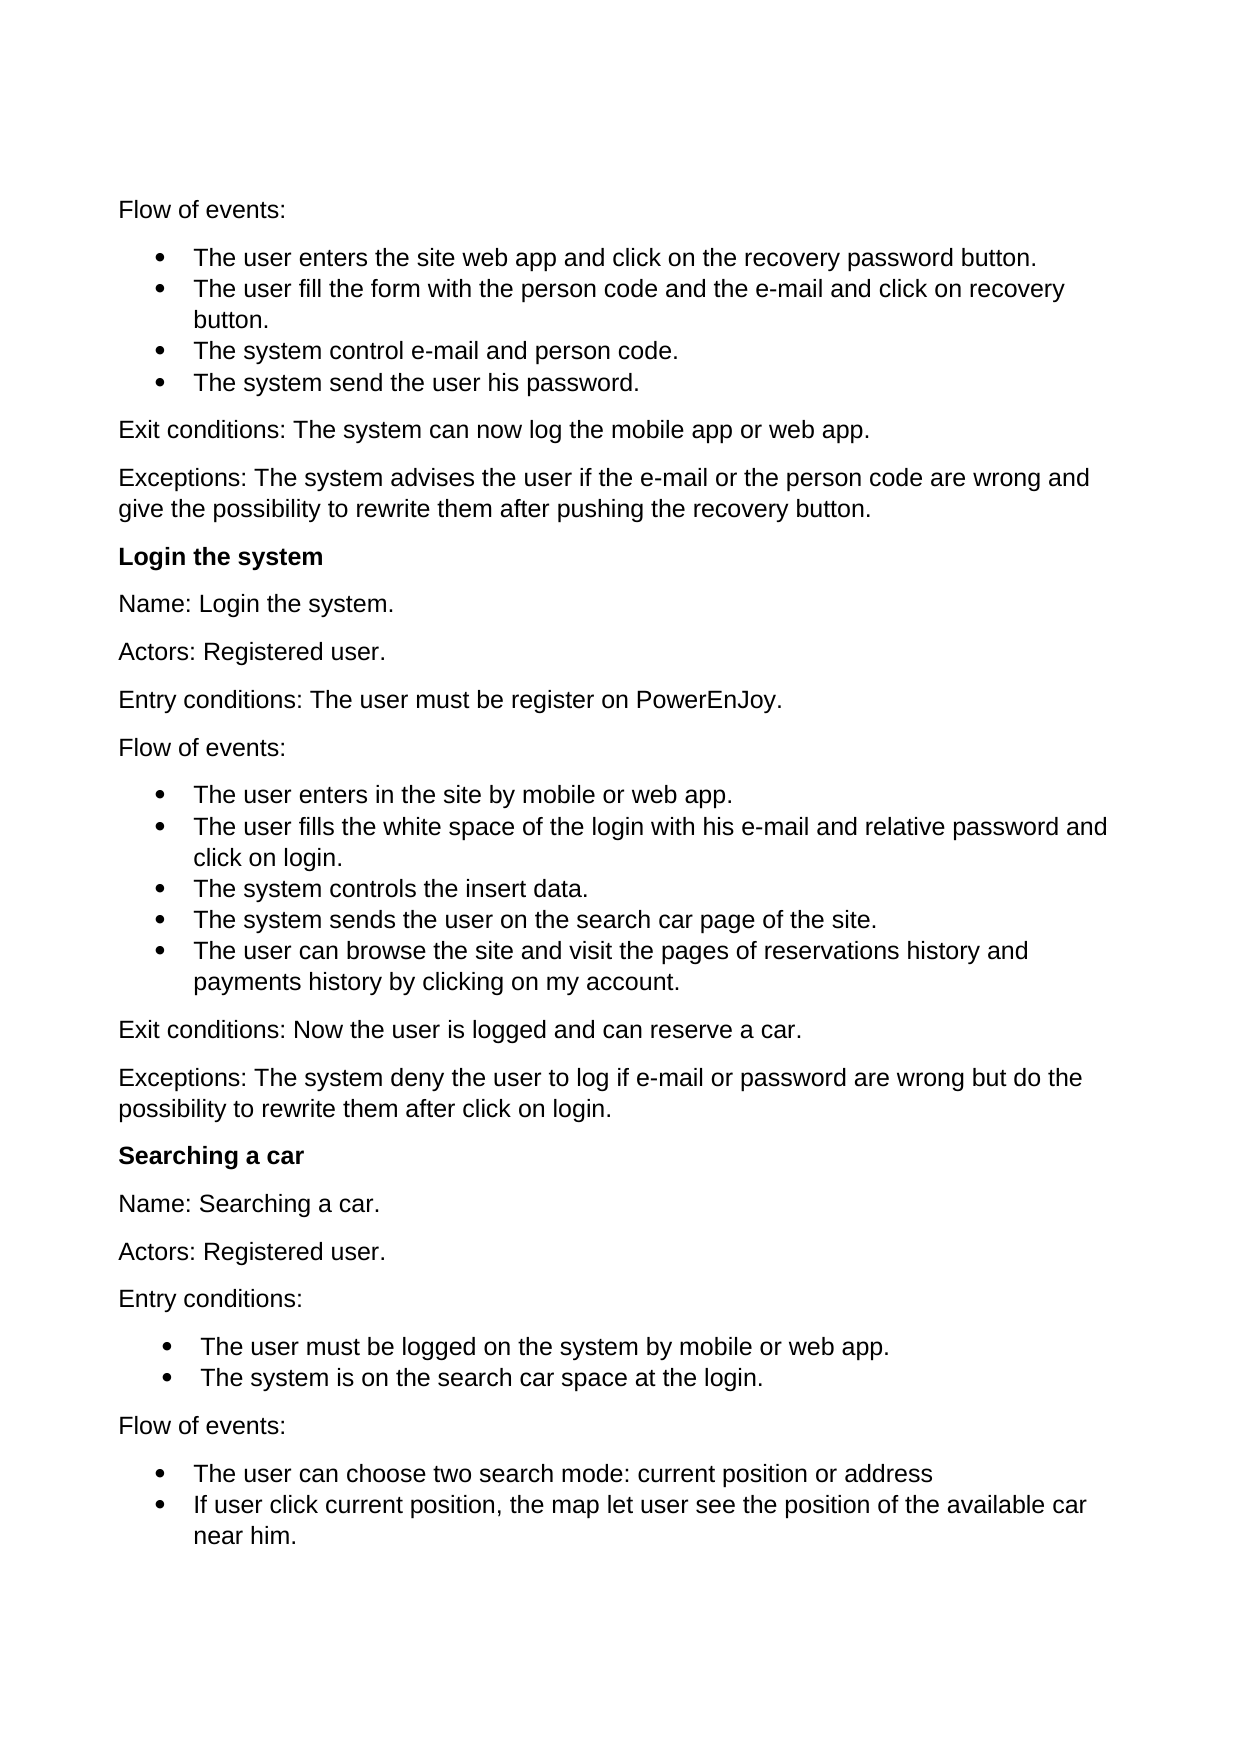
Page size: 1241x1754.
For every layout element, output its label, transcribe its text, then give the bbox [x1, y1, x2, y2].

text Actors: Registered user. [118, 1237, 1122, 1265]
text Exit conditions: Now the user is logged and can reserve a car. [118, 1015, 1122, 1043]
list The system sends the user on the search car page of the site. [156, 905, 1122, 934]
text Flow of events: [118, 195, 1122, 224]
list The system controls the insert data. [156, 874, 1122, 902]
list The user enters the site web app and click on the recovery password button. [156, 243, 1122, 272]
text Entry conditions: The user must be register on PowerEnJoy. [118, 685, 1122, 714]
text Exit conditions: The system can now log the mobile app or web app. [118, 415, 1122, 444]
text Flow of events: [118, 733, 1122, 761]
text Entry conditions: [118, 1284, 1122, 1313]
text Name: Login the system. [118, 589, 1122, 618]
list The system is on the search car space at the login. [163, 1363, 1122, 1392]
list The user fills the white space of the login with his e-mail and relative password and click on login. [156, 811, 1122, 871]
text Name: Searching a car. [118, 1189, 1122, 1218]
list The user enters in the site by mobile or web app. [156, 780, 1122, 809]
text Exceptions: The system deny the user to log if e-mail or password are wrong but do the possibility to rewrite them after click on login. [118, 1062, 1122, 1122]
list The system send the user his password. [156, 367, 1122, 396]
list The system control e-mail and person code. [156, 336, 1122, 365]
list The user can browse the site and visit the pages of reservations history and payments history by clicking on my account. [156, 936, 1122, 996]
list The user must be logged on the system by mobile or web app. [163, 1332, 1122, 1361]
text Exceptions: The system advises the user if the e-mail or the person code are wrong and give the possibility to rewrite them after pushing the recovery button. [118, 463, 1122, 523]
text Searching a car [118, 1141, 1122, 1170]
list The user can choose two search mode: current position or address [156, 1459, 1122, 1488]
text Login the system [118, 542, 1122, 571]
text Actors: Registered user. [118, 637, 1122, 666]
list If user click current position, the map let user see the position of the available car near him. [156, 1490, 1122, 1550]
list The user fill the form with the person code and the e-mail and click on recovery button. [156, 274, 1122, 334]
text Flow of events: [118, 1411, 1122, 1440]
